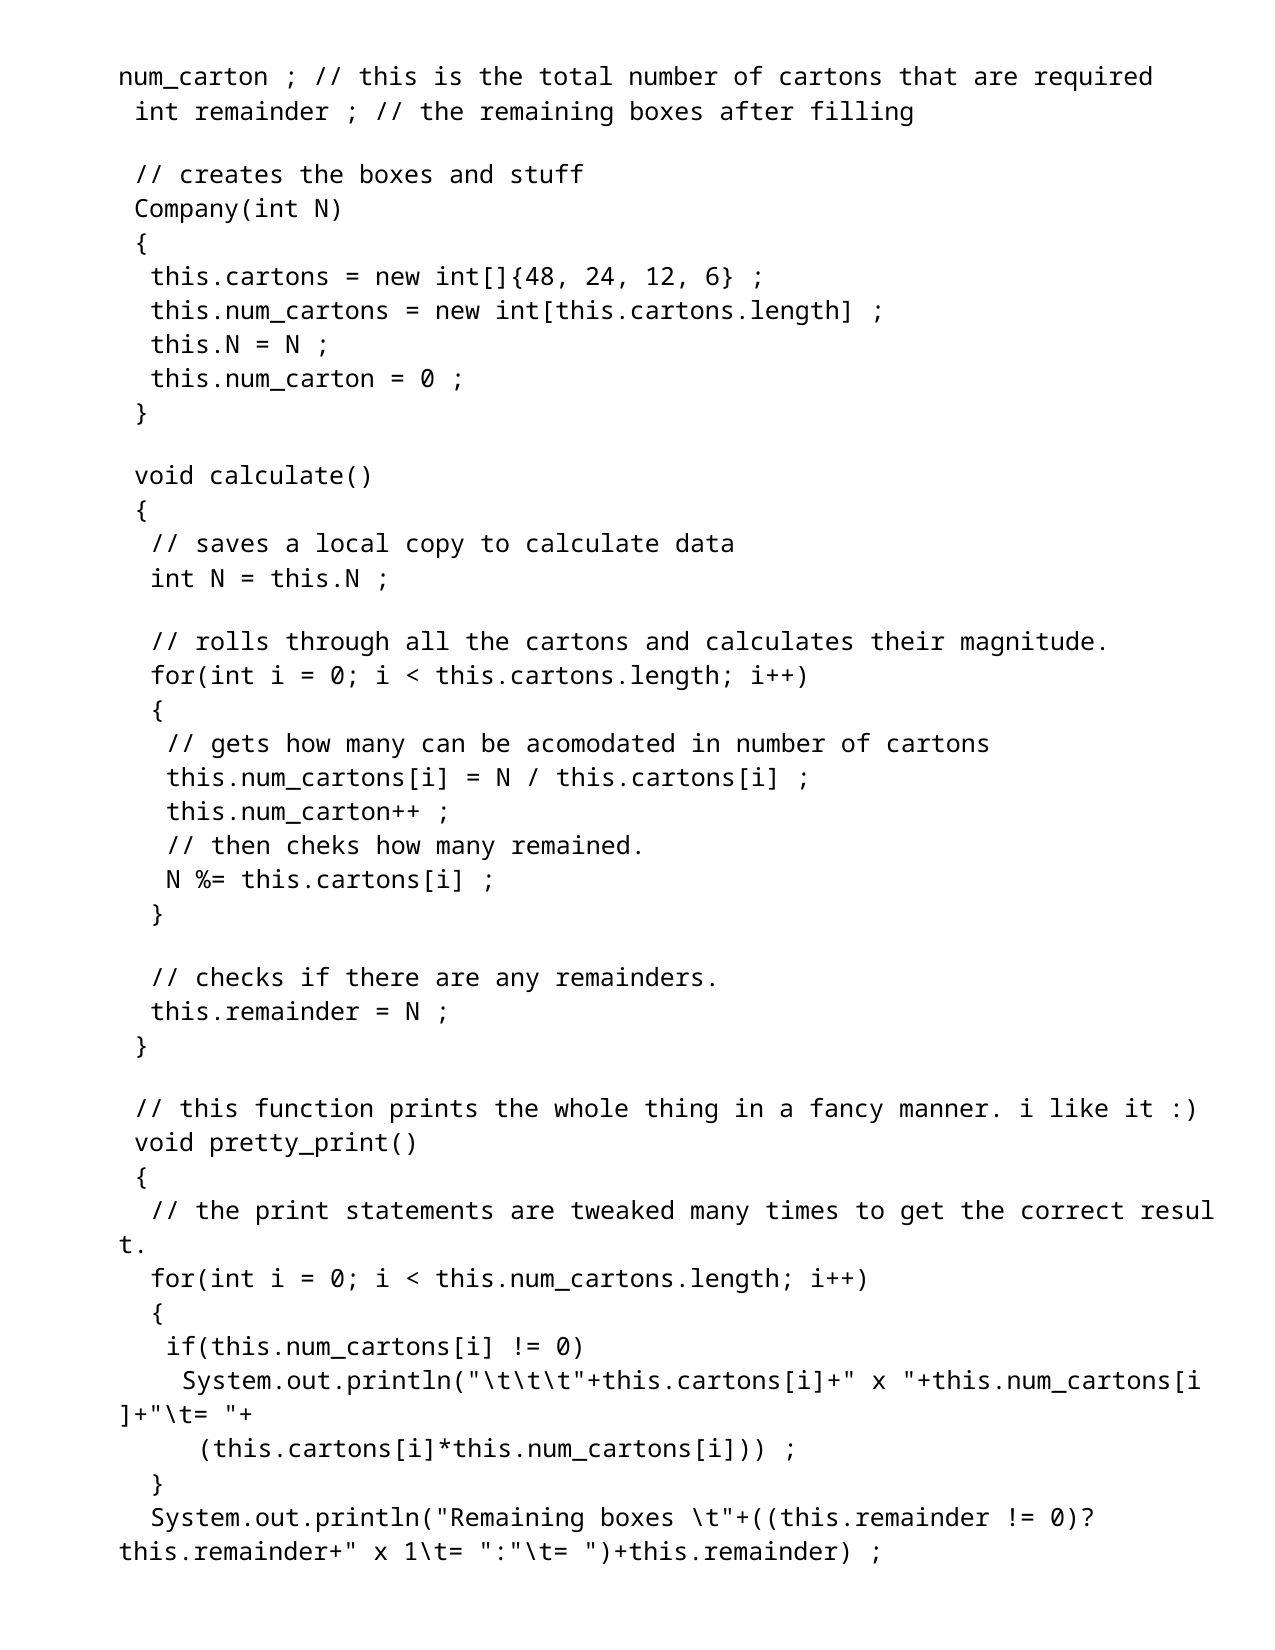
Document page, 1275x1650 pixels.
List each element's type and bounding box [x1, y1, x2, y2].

text [118, 59, 1216, 1567]
